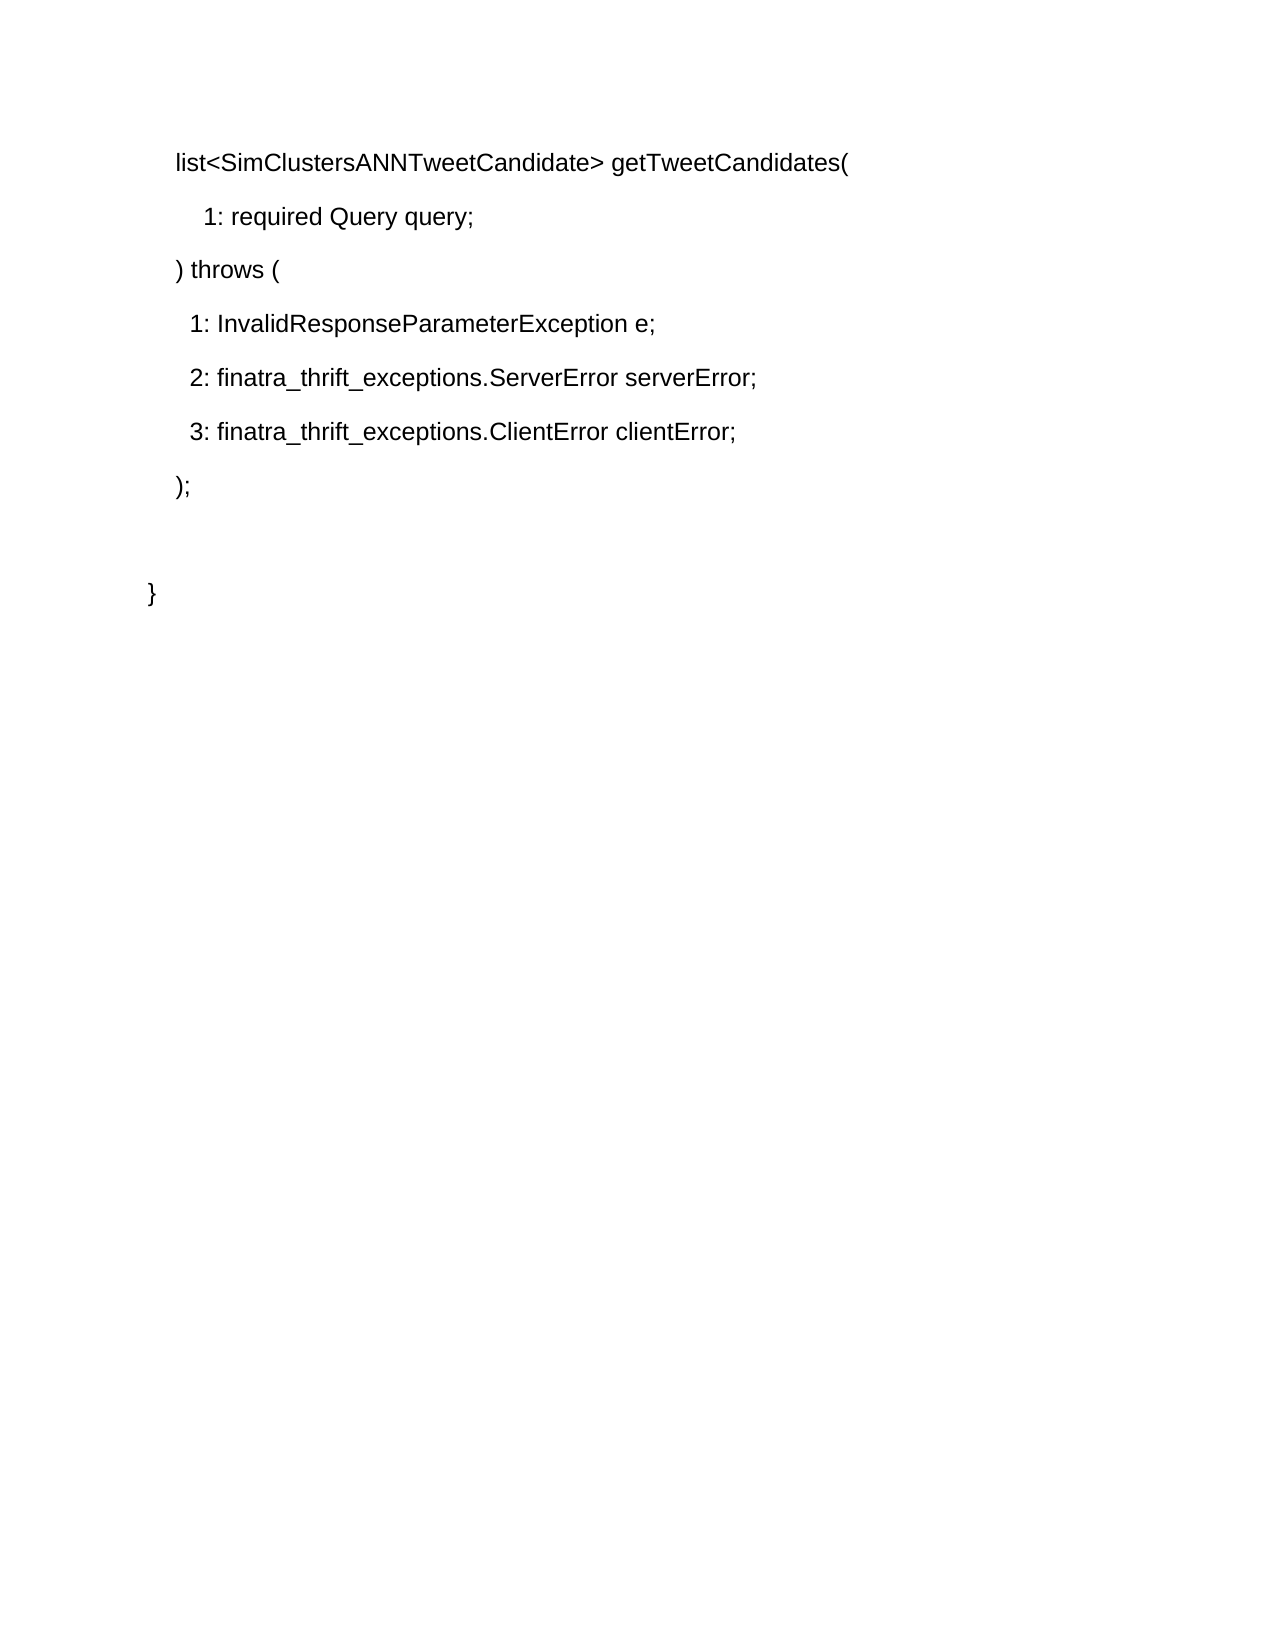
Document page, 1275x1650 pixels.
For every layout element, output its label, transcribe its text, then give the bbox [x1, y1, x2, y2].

text ) throws ( [148, 255, 1127, 284]
text list<SimClustersANNTweetCandidate> getTweetCandidates( [148, 148, 1127, 176]
text 1: required Query query; [148, 201, 1127, 230]
text } [148, 578, 1127, 607]
text 2: finatra_thrift_exceptions.ServerError serverError; [148, 363, 1127, 392]
text 1: InvalidResponseParameterException e; [148, 309, 1127, 338]
text 3: finatra_thrift_exceptions.ClientError clientError; [148, 417, 1127, 446]
text ); [148, 471, 1127, 499]
